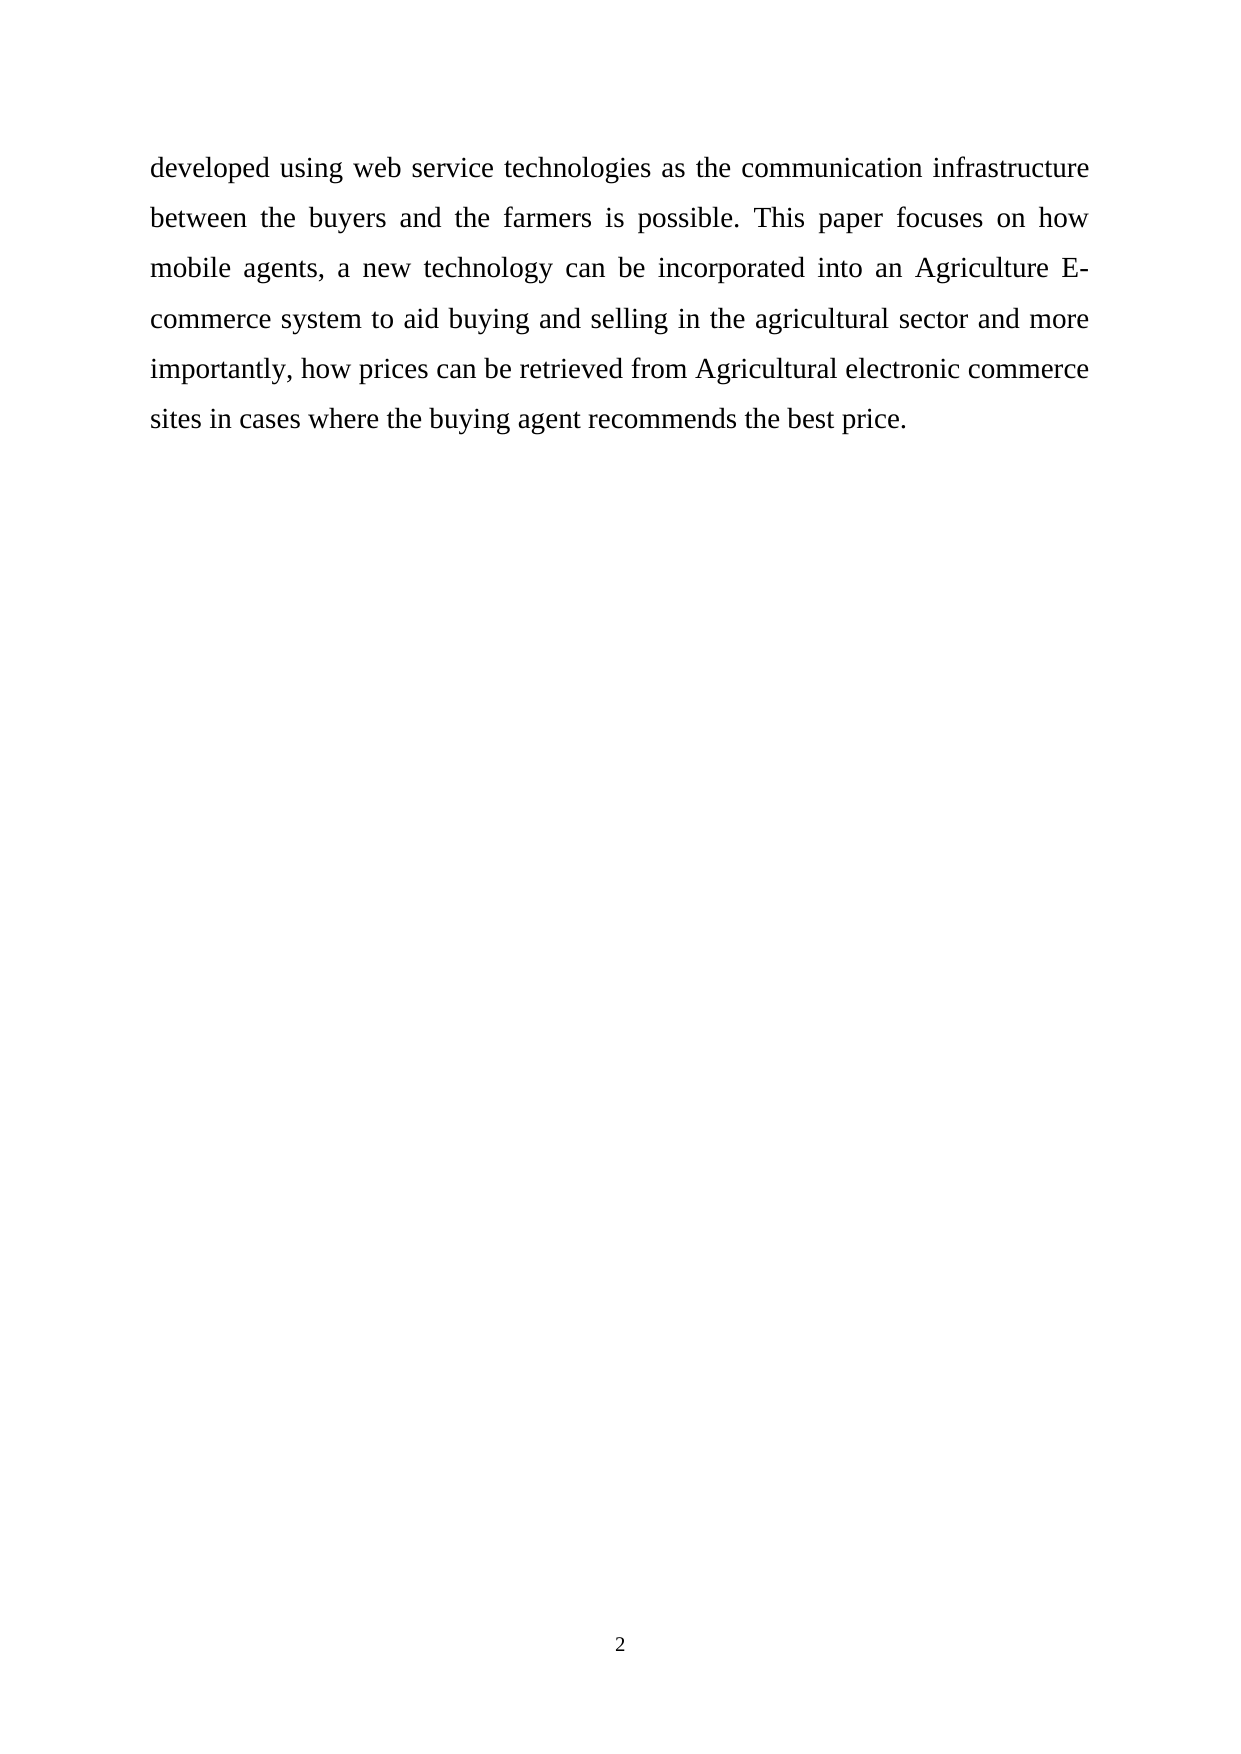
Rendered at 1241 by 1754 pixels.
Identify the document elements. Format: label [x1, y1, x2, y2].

text [150, 150, 1090, 435]
